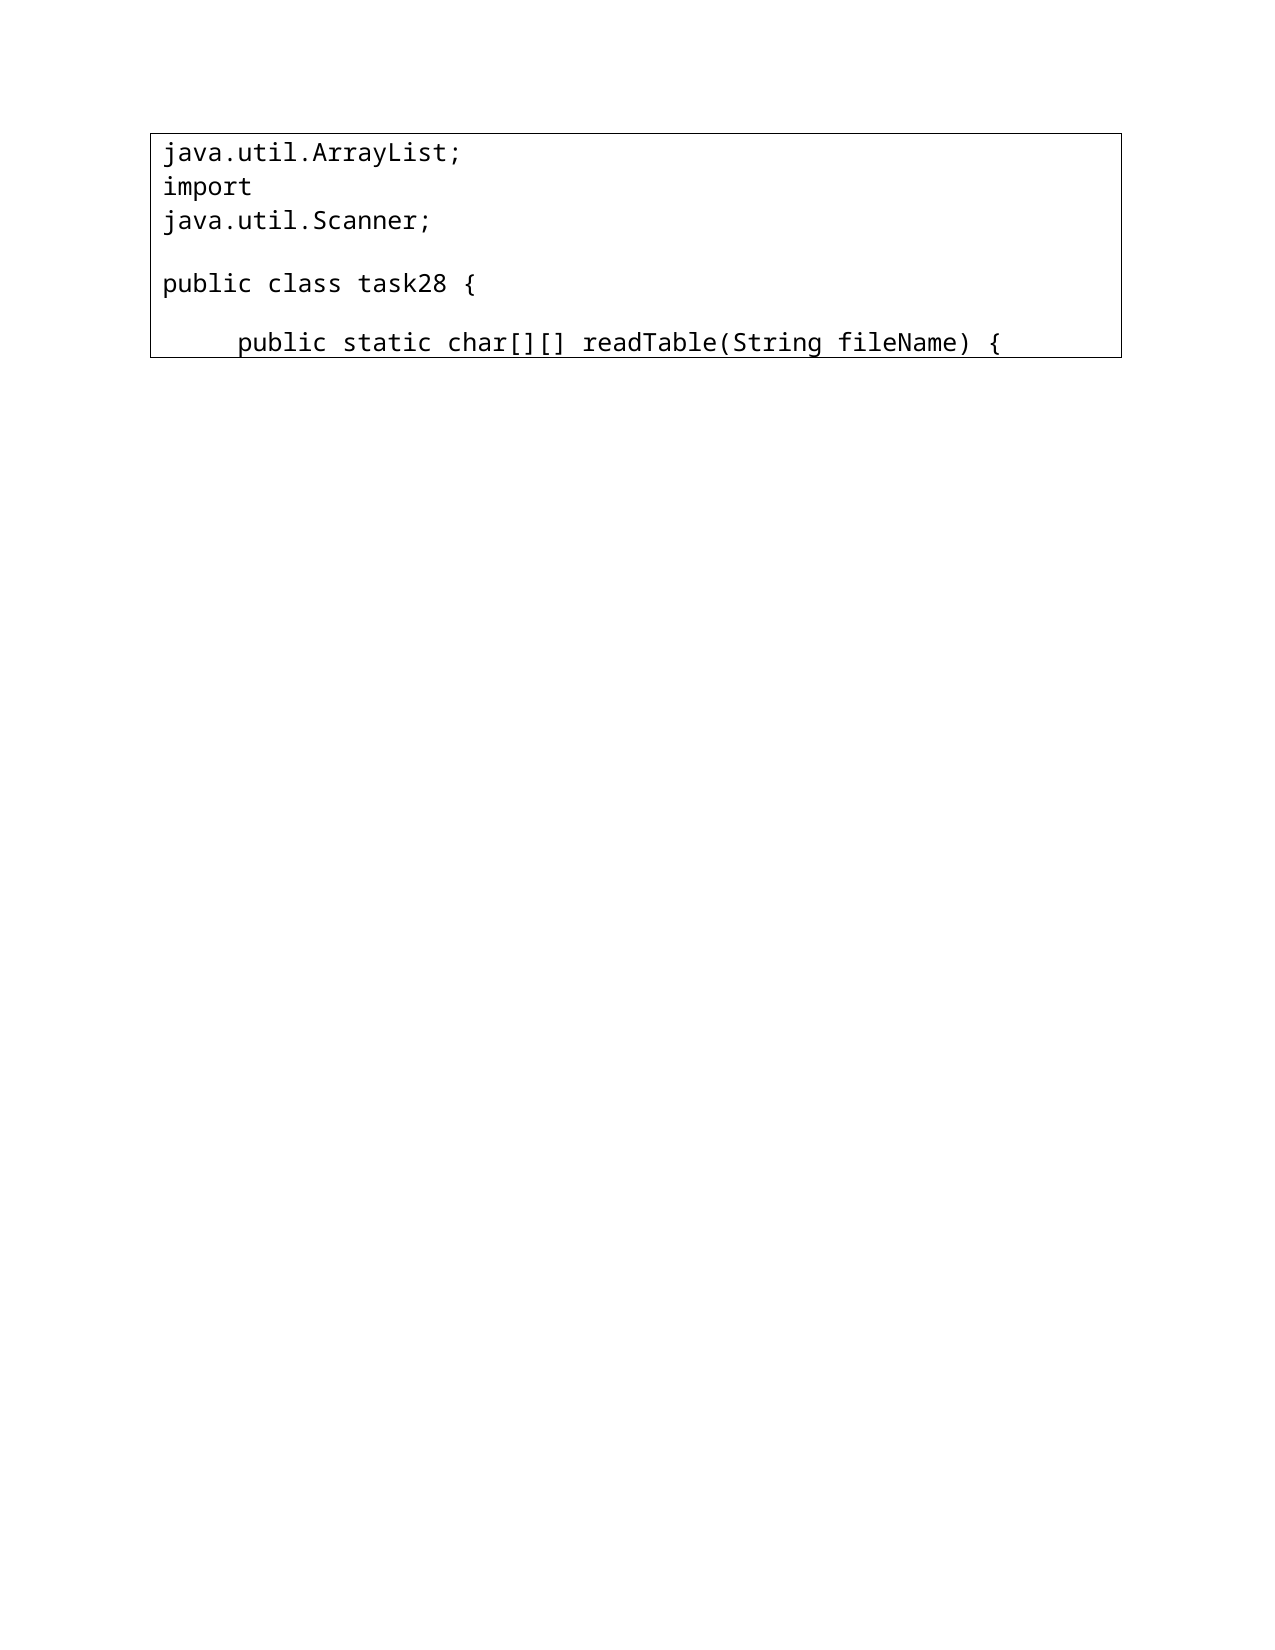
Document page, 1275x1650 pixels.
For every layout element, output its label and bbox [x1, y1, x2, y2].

table_cell [151, 134, 1121, 357]
